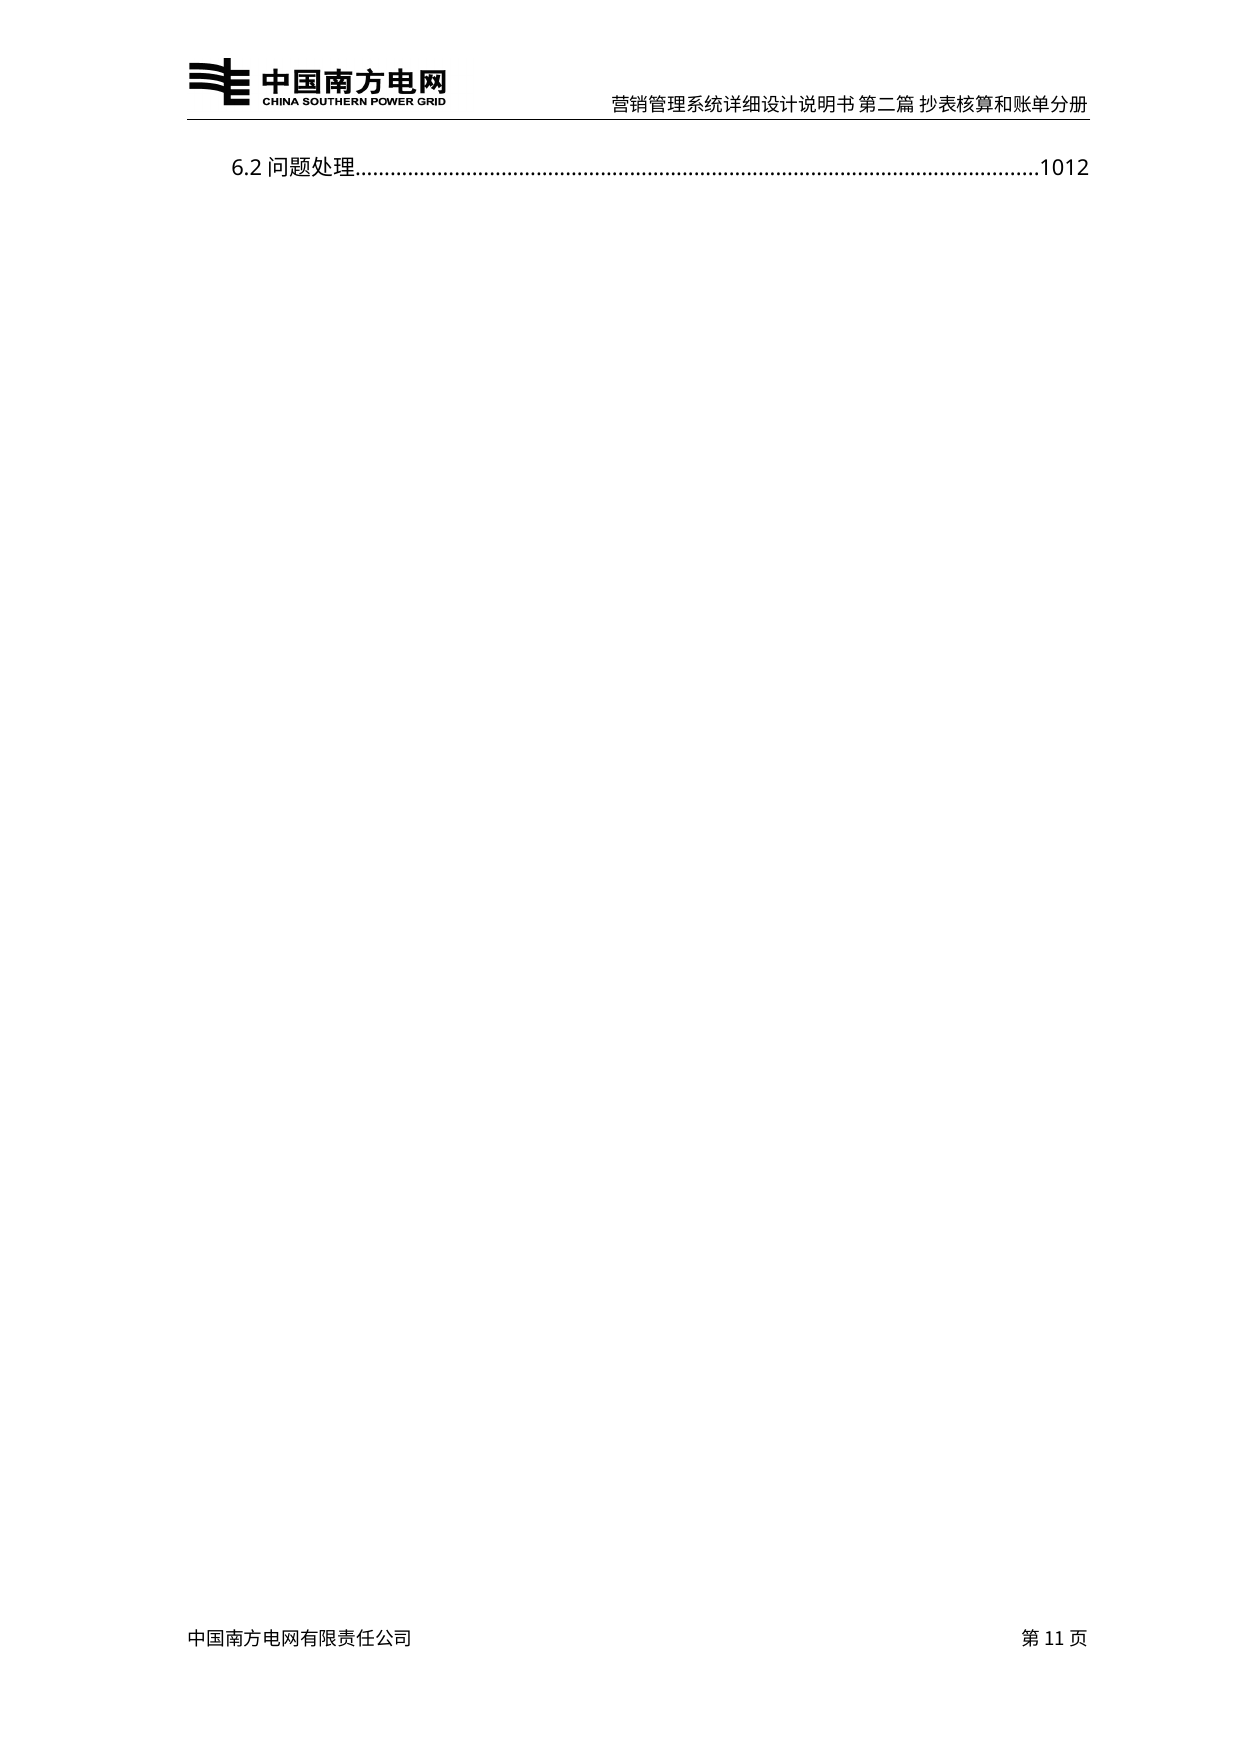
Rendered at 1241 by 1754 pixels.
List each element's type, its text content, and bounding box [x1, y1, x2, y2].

picture [187, 58, 474, 112]
text 6.2 问题处理 1012 [231, 150, 1090, 182]
